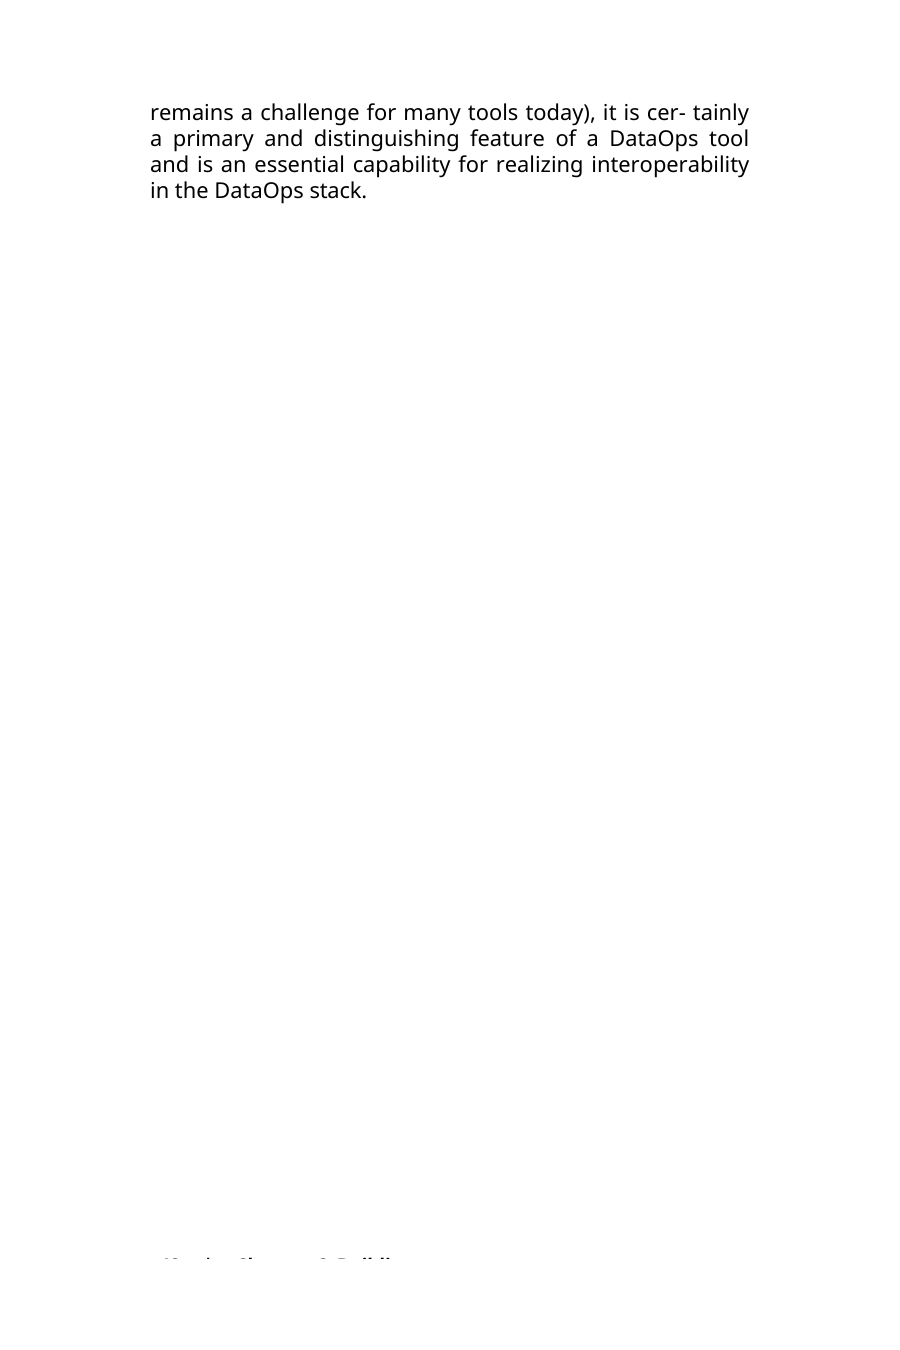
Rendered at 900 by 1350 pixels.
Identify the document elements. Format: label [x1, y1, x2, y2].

text [150, 100, 750, 205]
